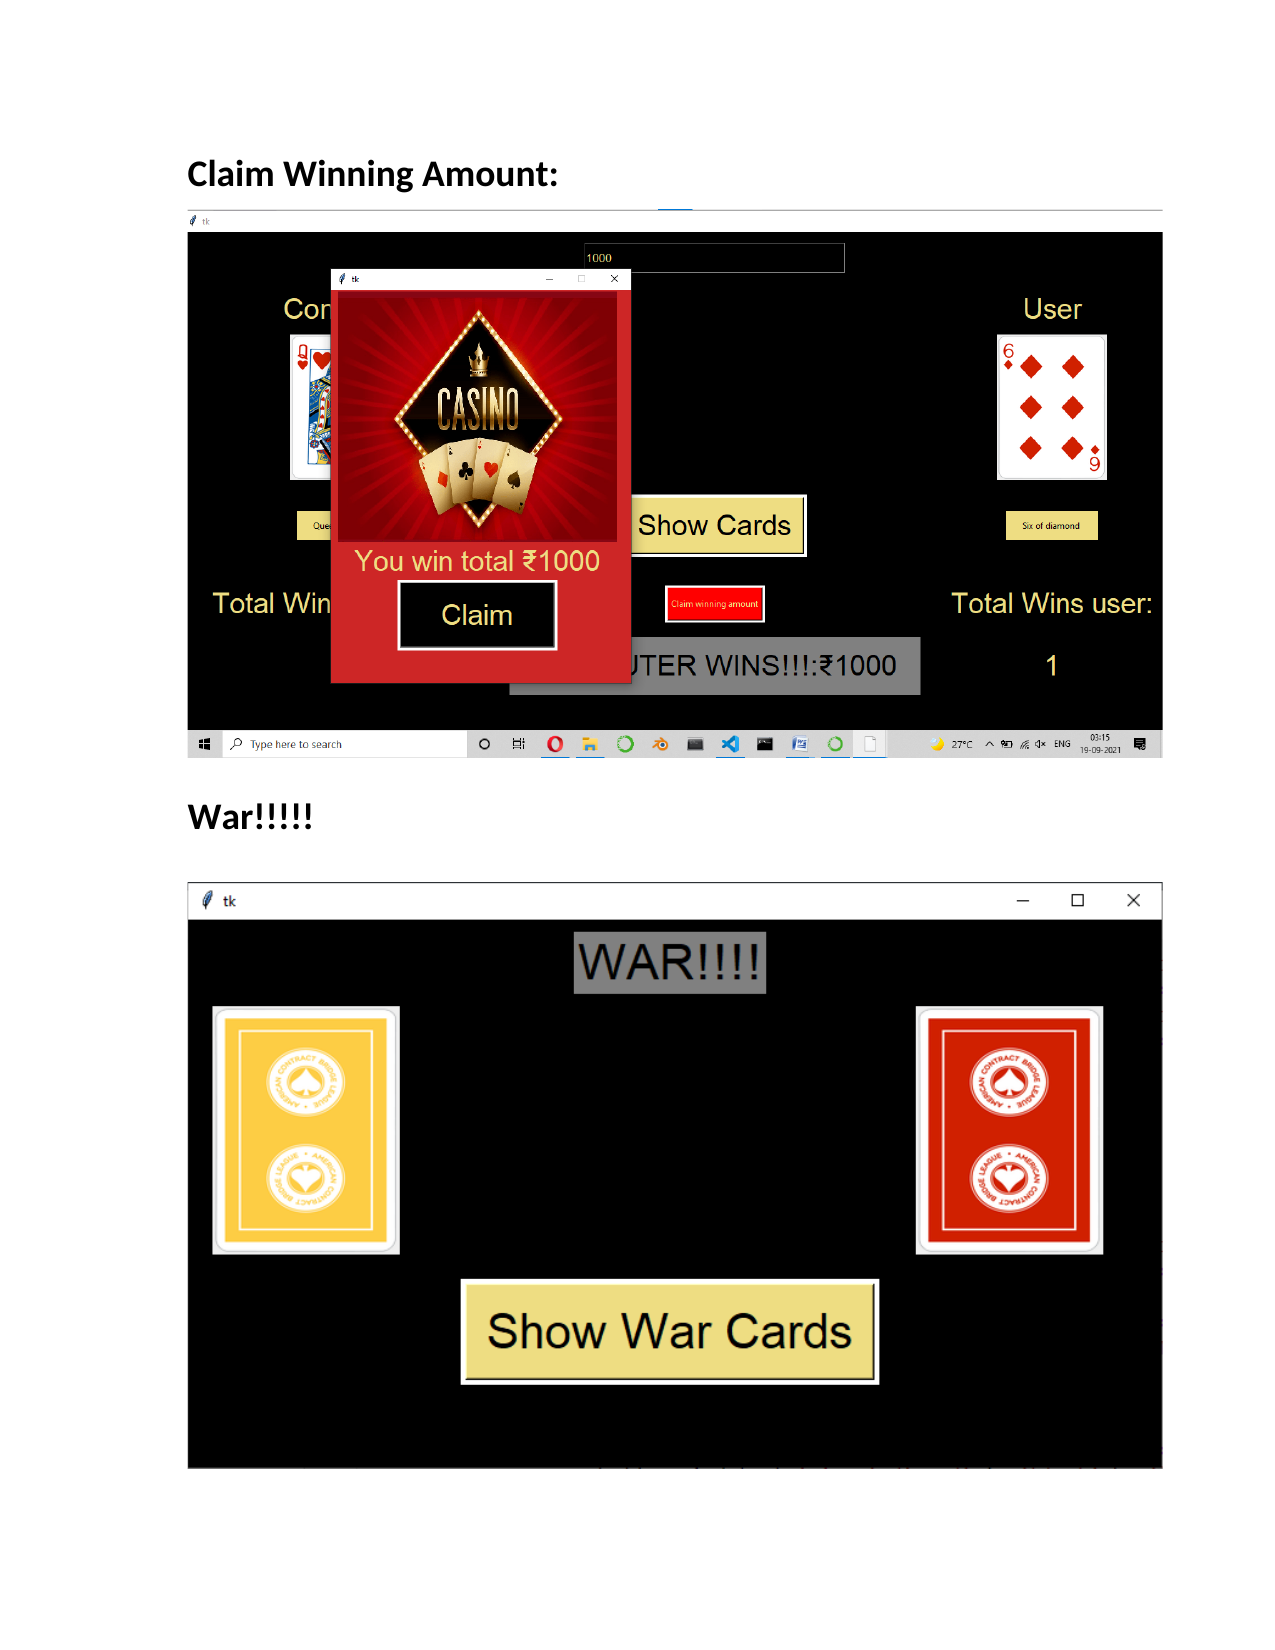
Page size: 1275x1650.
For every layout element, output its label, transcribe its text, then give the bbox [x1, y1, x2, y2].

picture [187, 882, 1163, 1469]
picture [187, 209, 1163, 758]
text War!!!!! [187, 793, 1125, 838]
text Claim Winning Amount: [187, 150, 1125, 209]
